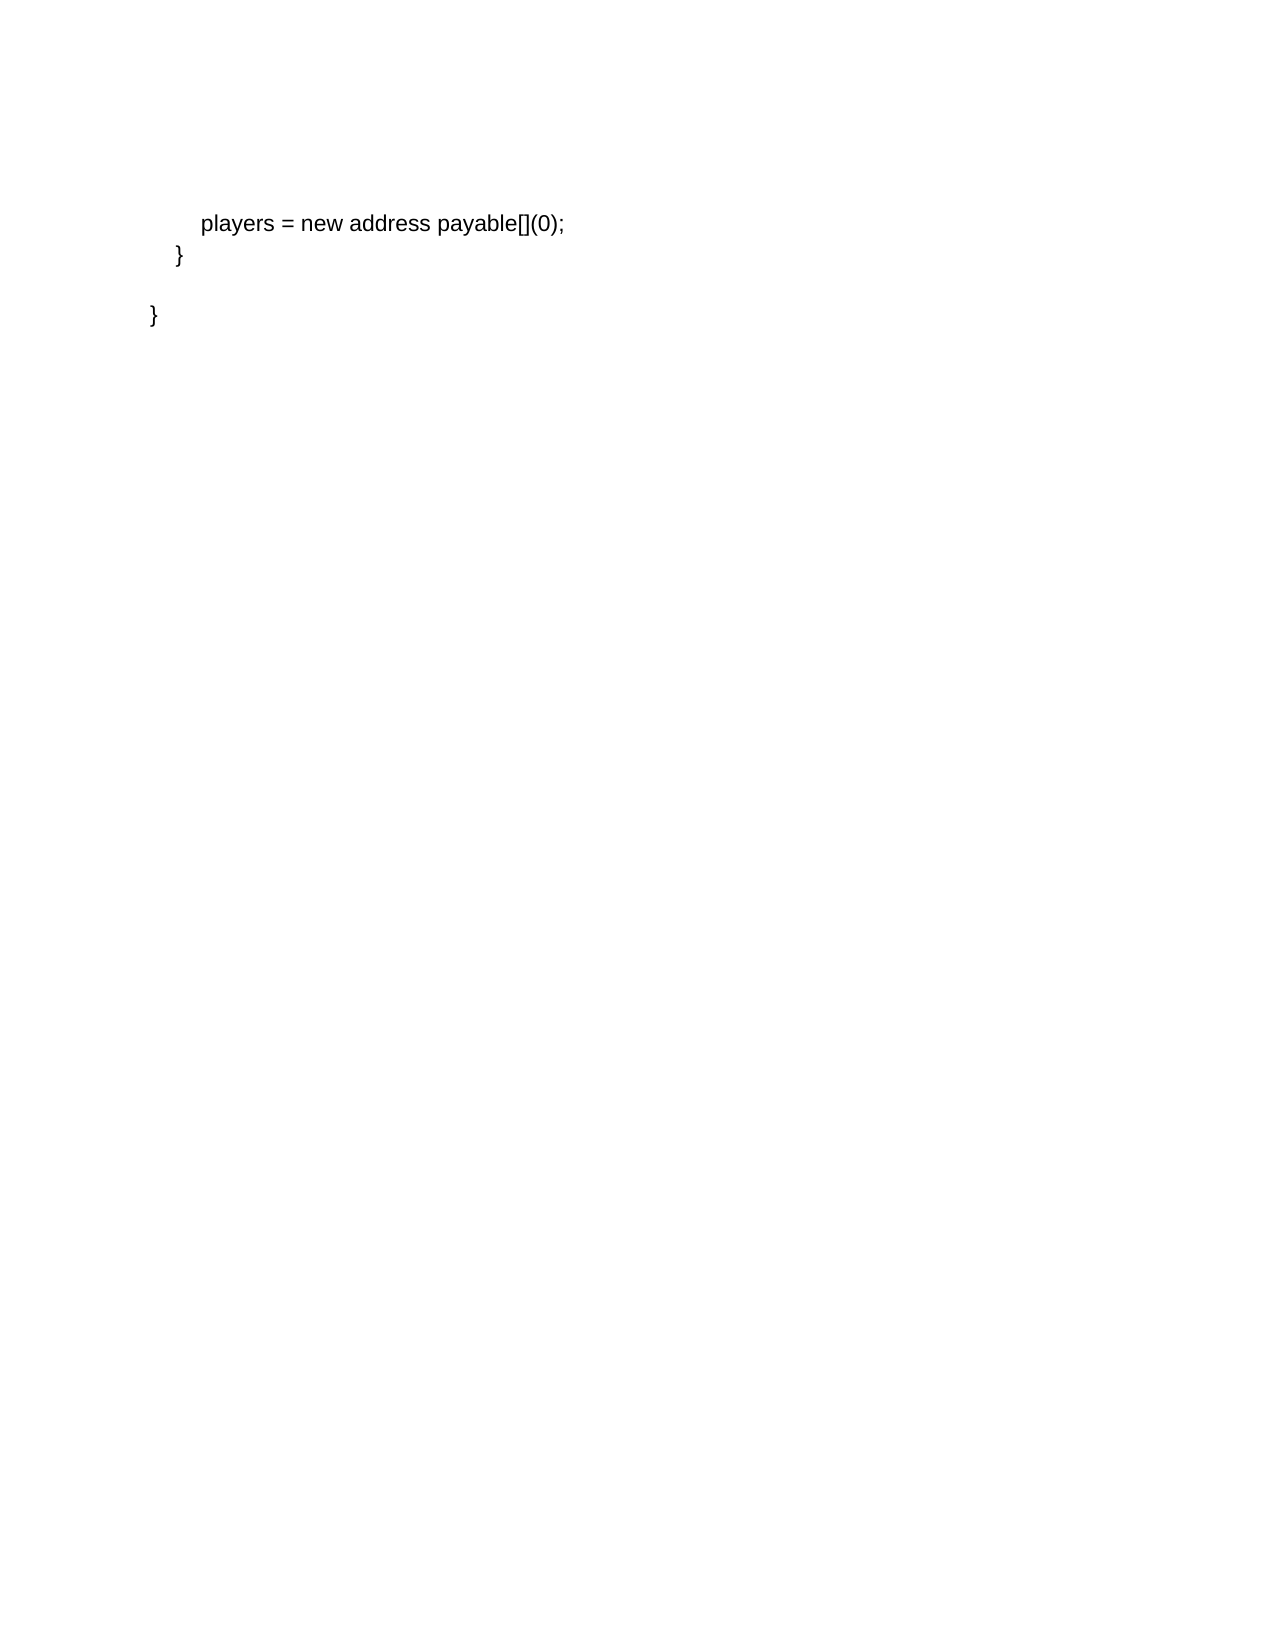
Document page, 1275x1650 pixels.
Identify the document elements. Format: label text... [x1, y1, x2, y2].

text players = new address payable[](0); [150, 210, 1125, 237]
text } [150, 241, 1125, 267]
text } [150, 301, 1125, 327]
